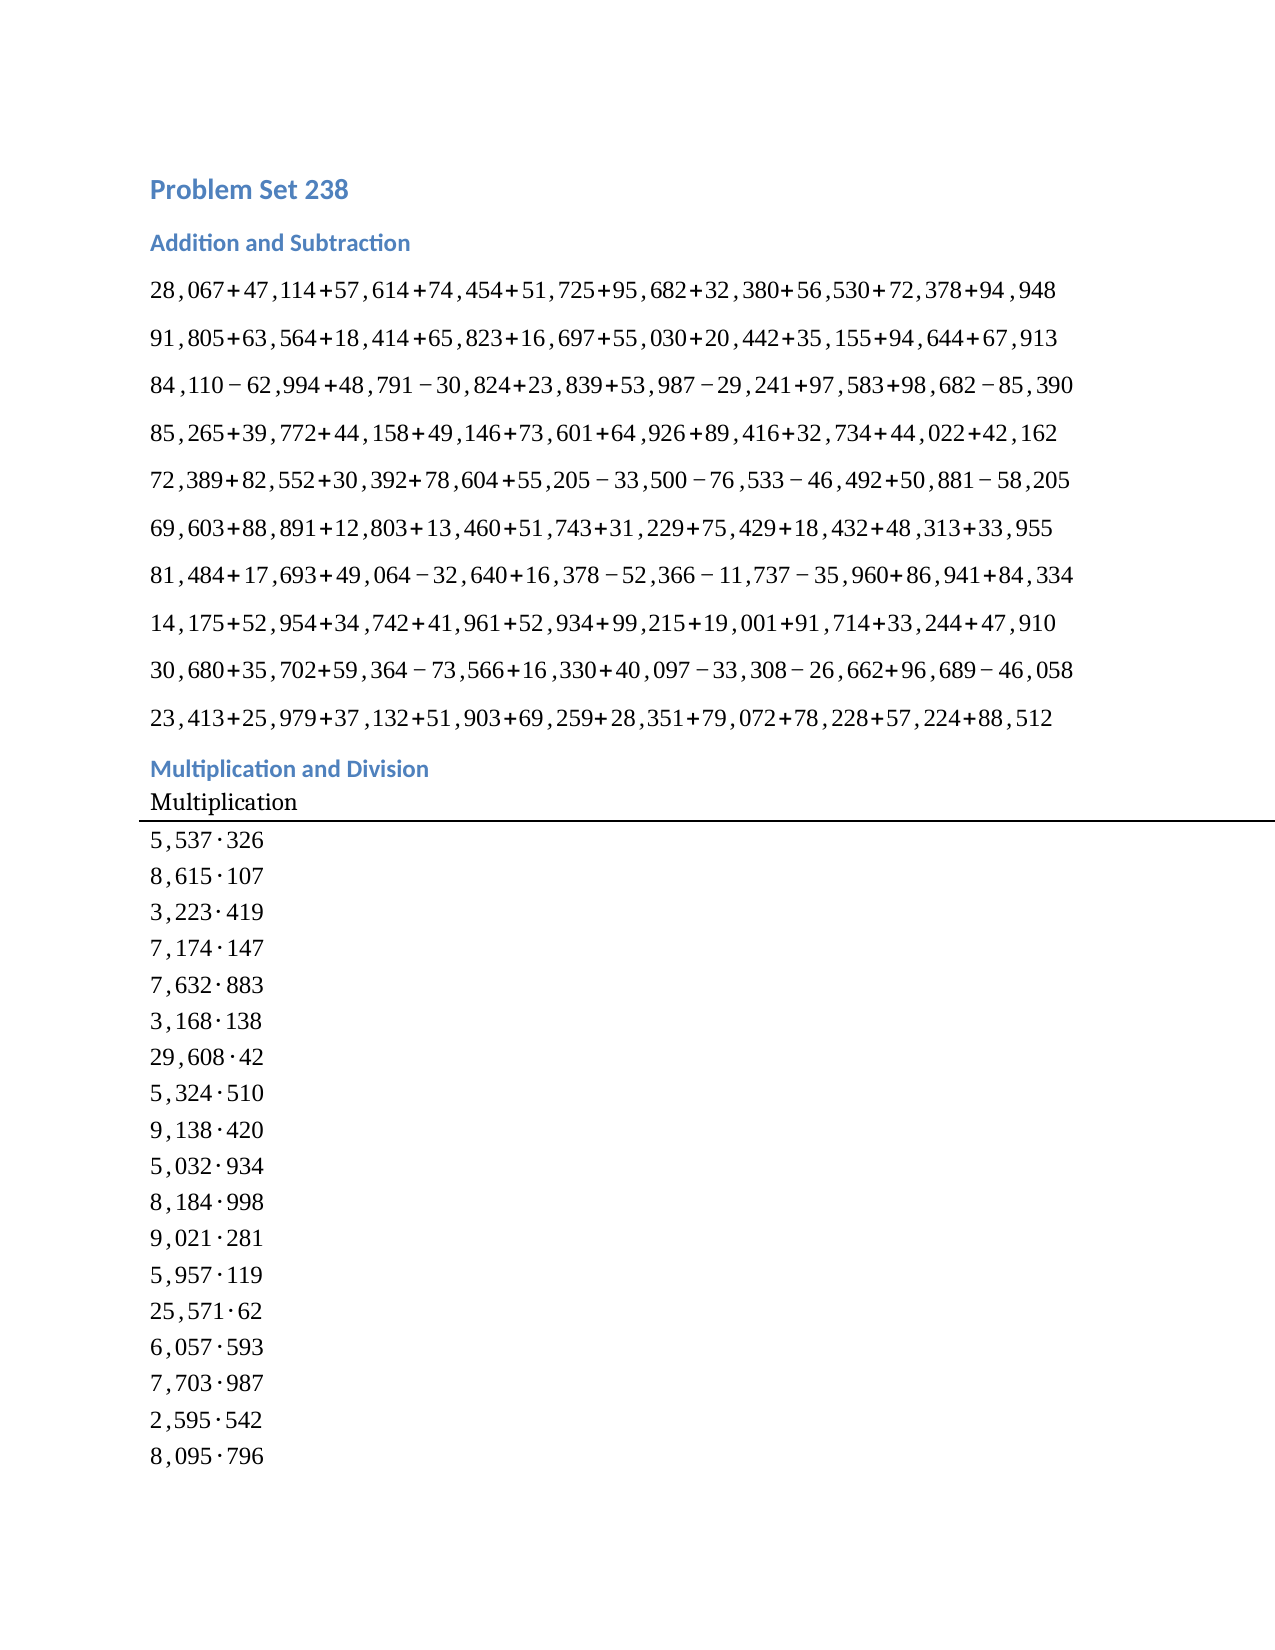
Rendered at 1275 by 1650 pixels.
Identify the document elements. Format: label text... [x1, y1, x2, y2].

subtitle Multiplication and Division [150, 754, 1125, 784]
table_cell [139, 1257, 1275, 1293]
table_cell [139, 931, 1275, 967]
table_cell [139, 1293, 1275, 1329]
table_header Multiplication [139, 784, 1275, 820]
table_cell [139, 1148, 1275, 1184]
table_cell [139, 1438, 1275, 1474]
subtitle Addition and Subtraction [150, 227, 1125, 258]
table_cell [139, 822, 1275, 858]
subtitle Problem Set 238 [150, 171, 1125, 206]
table_cell [139, 1003, 1275, 1039]
table_cell [139, 967, 1275, 1003]
table_cell [139, 1112, 1275, 1148]
table_cell [139, 1185, 1275, 1221]
table_cell [139, 858, 1275, 894]
table_cell [139, 1330, 1275, 1366]
table_cell [139, 1402, 1275, 1438]
table_cell [139, 1076, 1275, 1112]
table_cell [139, 1221, 1275, 1257]
table_cell [139, 1040, 1275, 1076]
table_cell [139, 1366, 1275, 1402]
table_cell [139, 895, 1275, 931]
